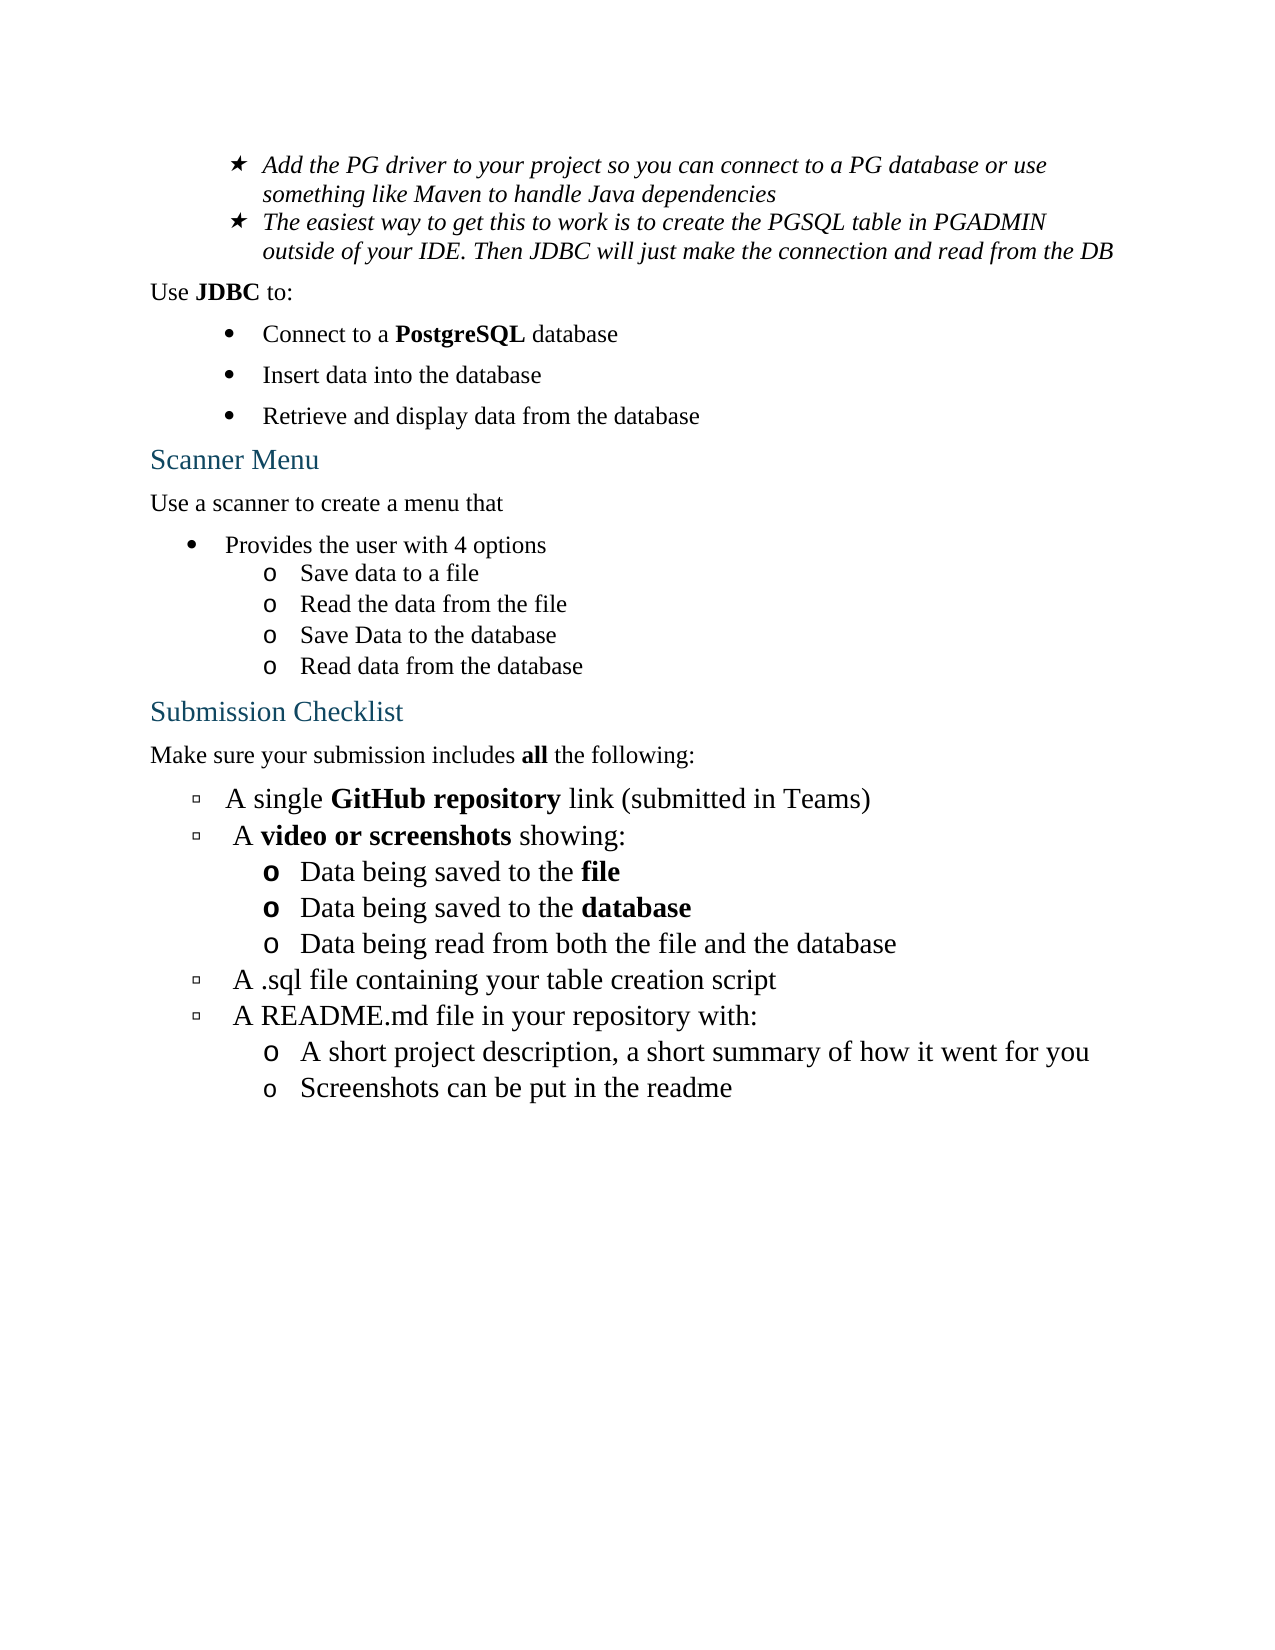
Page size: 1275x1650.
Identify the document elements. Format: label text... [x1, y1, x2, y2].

list Retrieve and display data from the database [225, 401, 1125, 430]
list A video or screenshots showing: [187, 818, 1125, 854]
list Add the PG driver to your project so you can connect to a PG database or use something like Maven to handle Java dependencies [225, 150, 1125, 207]
list Read the data from the file [262, 589, 1125, 620]
list Screenshots can be put in the readme [262, 1070, 1125, 1105]
list A .sql file containing your table creation script [187, 962, 1125, 998]
list A README.md file in your repository with: [187, 998, 1125, 1034]
list The easiest way to get this to work is to create the PGSQL table in PGADMIN outside of your IDE. Then JDBC will just make the connection and read from the DB [225, 207, 1125, 265]
subtitle Submission Checklist [150, 694, 1125, 728]
list Provides the user with 4 options [187, 530, 1125, 558]
text Make sure your submission includes all the following: [150, 740, 1125, 769]
text Use a scanner to create a menu that [150, 488, 1125, 517]
list Data being saved to the file [262, 854, 1125, 890]
list A single GitHub repository link (submitted in Teams) [187, 782, 1125, 818]
list Read data from the database [262, 651, 1125, 682]
text Use JDBC to: [150, 277, 1125, 306]
list Save Data to the database [262, 620, 1125, 651]
list Connect to a PostgreSQL database [225, 319, 1125, 347]
list Data being saved to the database [262, 890, 1125, 926]
subtitle Scanner Menu [150, 442, 1125, 476]
list A short project description, a short summary of how it went for you [262, 1034, 1125, 1070]
list Data being read from both the file and the database [262, 926, 1125, 962]
list Save data to a file [262, 558, 1125, 589]
list Insert data into the database [225, 360, 1125, 389]
